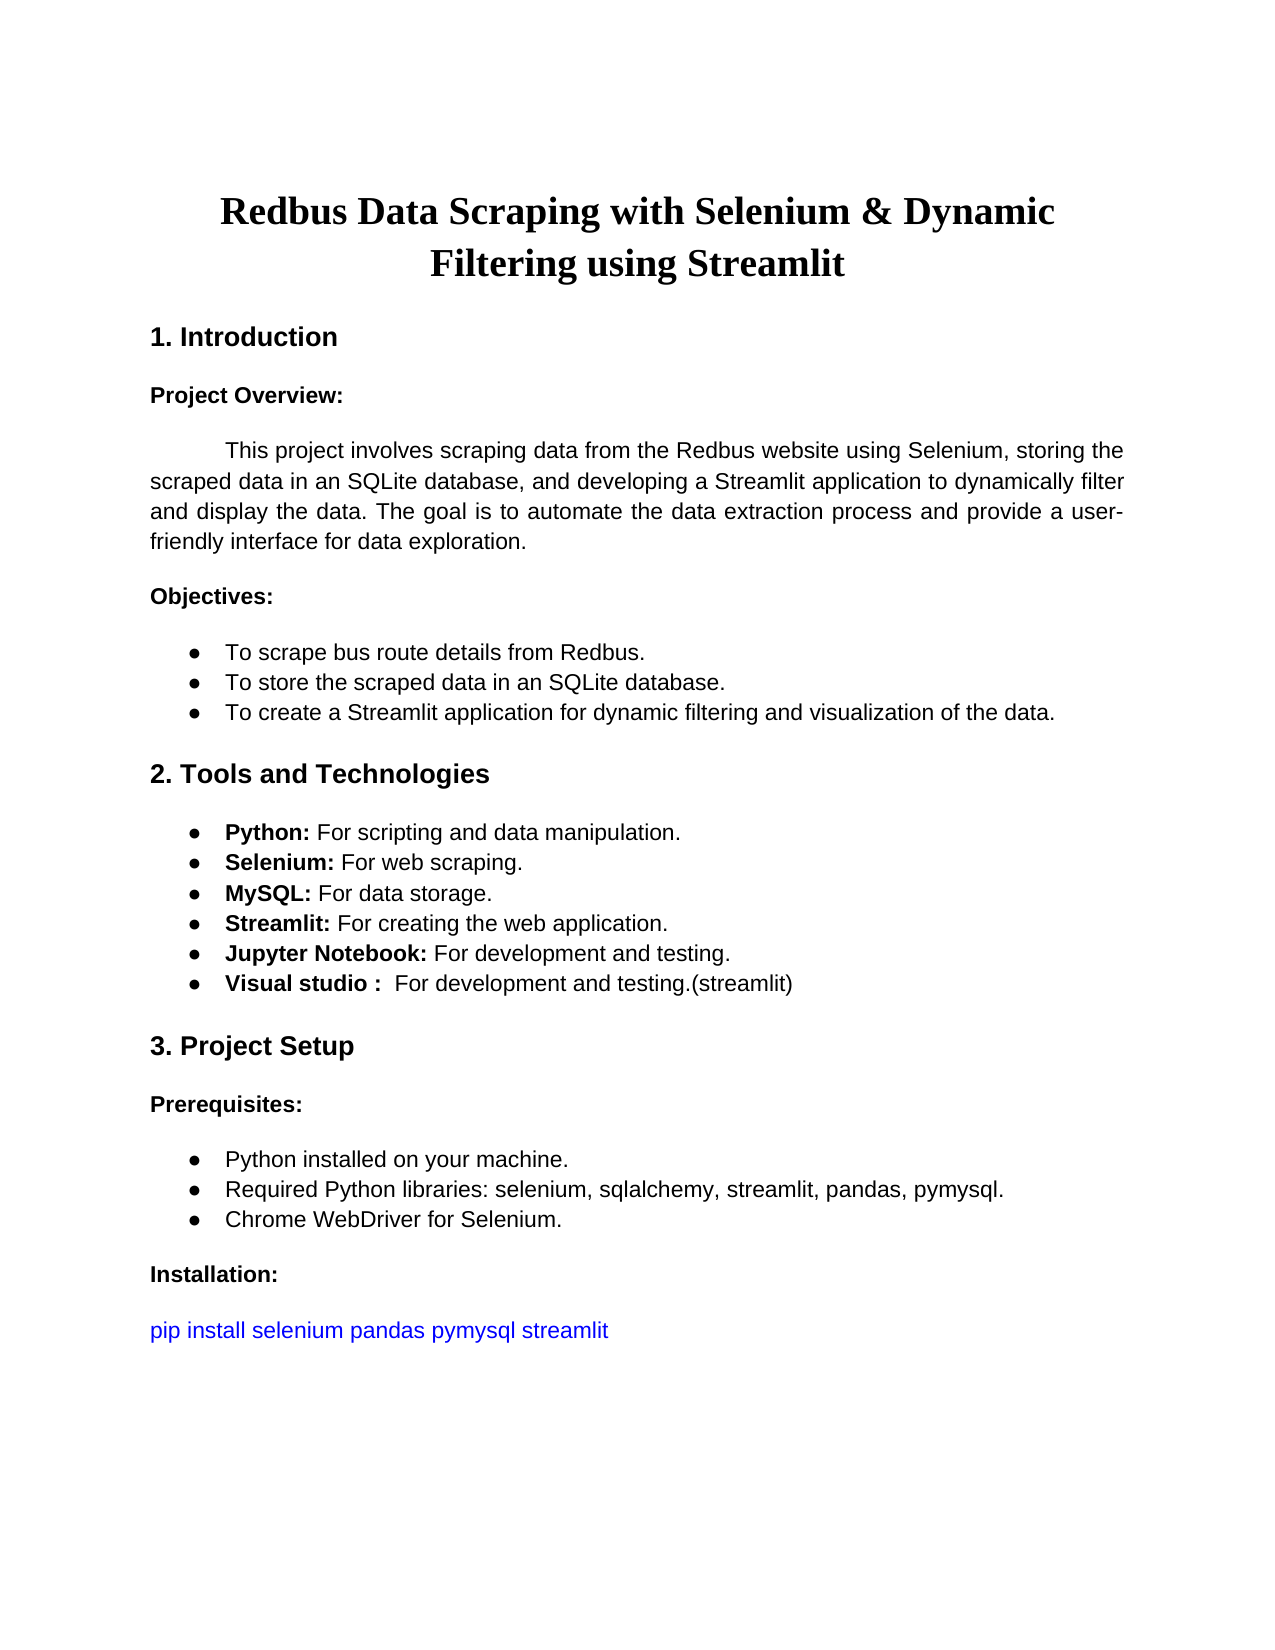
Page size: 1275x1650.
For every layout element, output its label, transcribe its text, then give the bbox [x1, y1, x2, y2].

list To store the scraped data in an SQLite database. [187, 669, 1125, 695]
text Project Overview: [150, 382, 1125, 408]
text Objectives: [150, 583, 1125, 609]
list Jupyter Notebook: For development and testing. [187, 940, 1125, 966]
list To scrape bus route details from Redbus. [187, 638, 1125, 665]
list Streamlit: For creating the web application. [187, 910, 1125, 936]
subtitle 3. Project Setup [150, 1029, 1125, 1061]
list To create a Streamlit application for dynamic filtering and visualization of the data. [187, 699, 1125, 725]
text This project involves scraping data from the Redbus website using Selenium, storing the scraped data in an SQLite database, and developing a Streamlit application to dynamically filter and display the data. The goal is to automate the data extraction process and provide a user-friendly interface for data exploration. [150, 437, 1125, 554]
list Chrome WebDriver for Selenium. [187, 1206, 1125, 1232]
subtitle Redbus Data Scraping with Selenium & Dynamic Filtering using Streamlit [150, 187, 1125, 285]
text pip install selenium pandas pymysql streamlit [150, 1317, 1125, 1343]
list Selenium: For web scraping. [187, 849, 1125, 876]
list MySQL: For data storage. [187, 879, 1125, 906]
list Python installed on your machine. [187, 1146, 1125, 1172]
subtitle 2. Tools and Technologies [150, 758, 1125, 789]
text Prerequisites: [150, 1091, 1125, 1117]
list Required Python libraries: selenium, sqlalchemy, streamlit, pandas, pymysql. [187, 1176, 1125, 1202]
list Visual studio : For development and testing.(streamlit) [187, 970, 1125, 997]
text Installation: [150, 1261, 1125, 1288]
subtitle 1. Introduction [150, 321, 1125, 352]
list Python: For scripting and data manipulation. [187, 819, 1125, 846]
